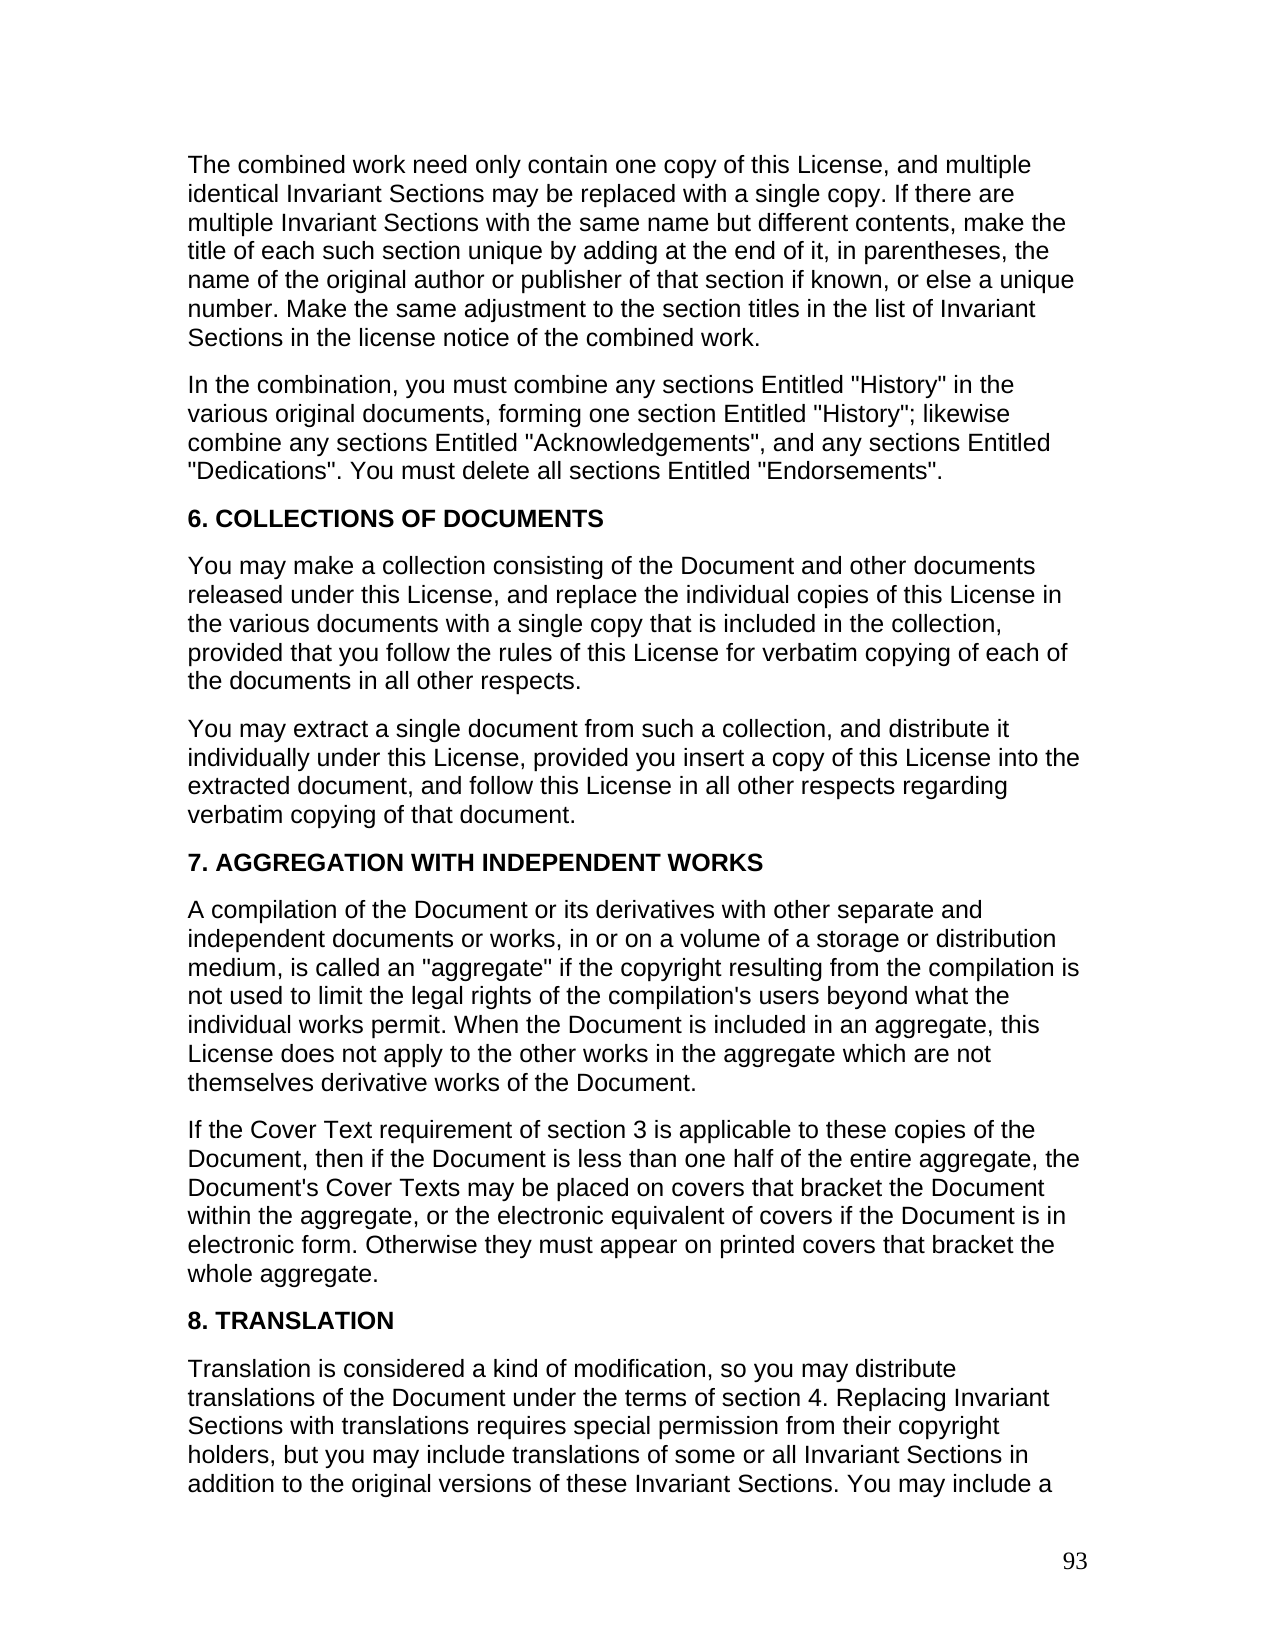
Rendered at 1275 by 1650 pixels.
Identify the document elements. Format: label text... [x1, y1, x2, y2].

text If the Cover Text requirement of section 3 is applicable to these copies of the Document, then if the Document is less than one half of the entire aggregate, the Document's Cover Texts may be placed on covers that bracket the Document within the aggregate, or the electronic equivalent of covers if the Document is in electronic form. Otherwise they must appear on printed covers that bracket the whole aggregate. [187, 1115, 1087, 1287]
text You may make a collection consisting of the Document and other documents released under this License, and replace the individual copies of this License in the various documents with a single copy that is included in the collection, provided that you follow the rules of this License for verbatim copying of each of the documents in all other respects. [187, 551, 1087, 695]
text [187, 1354, 1087, 1497]
text 6. COLLECTIONS OF DOCUMENTS [187, 504, 1087, 532]
text 7. AGGREGATION WITH INDEPENDENT WORKS [187, 847, 1087, 876]
text A compilation of the Document or its derivatives with other separate and independent documents or works, in or on a volume of a storage or distribution medium, is called an "aggregate" if the copyright resulting from the compilation is not used to limit the legal rights of the compilation's users beyond what the individual works permit. When the Document is included in an aggregate, this License does not apply to the other works in the aggregate which are not themselves derivative works of the Document. [187, 895, 1087, 1096]
text You may extract a single document from such a collection, and distribute it individually under this License, provided you insert a copy of this License into the extracted document, and follow this License in all other respects regarding verbatim copying of that document. [187, 714, 1087, 829]
text 8. TRANSLATION [187, 1306, 1087, 1335]
text In the combination, you must combine any sections Entitled "History" in the various original documents, forming one section Entitled "History"; likewise combine any sections Entitled "Acknowledgements", and any sections Entitled "Dedications". You must delete all sections Entitled "Endorsements". [187, 370, 1087, 485]
text The combined work need only contain one copy of this License, and multiple identical Invariant Sections may be replaced with a single copy. If there are multiple Invariant Sections with the same name but different contents, make the title of each such section unique by adding at the end of it, in parentheses, the name of the original author or publisher of that section if known, or else a unique number. Make the same adjustment to the section titles in the list of Invariant Sections in the license notice of the combined work. [187, 150, 1087, 351]
